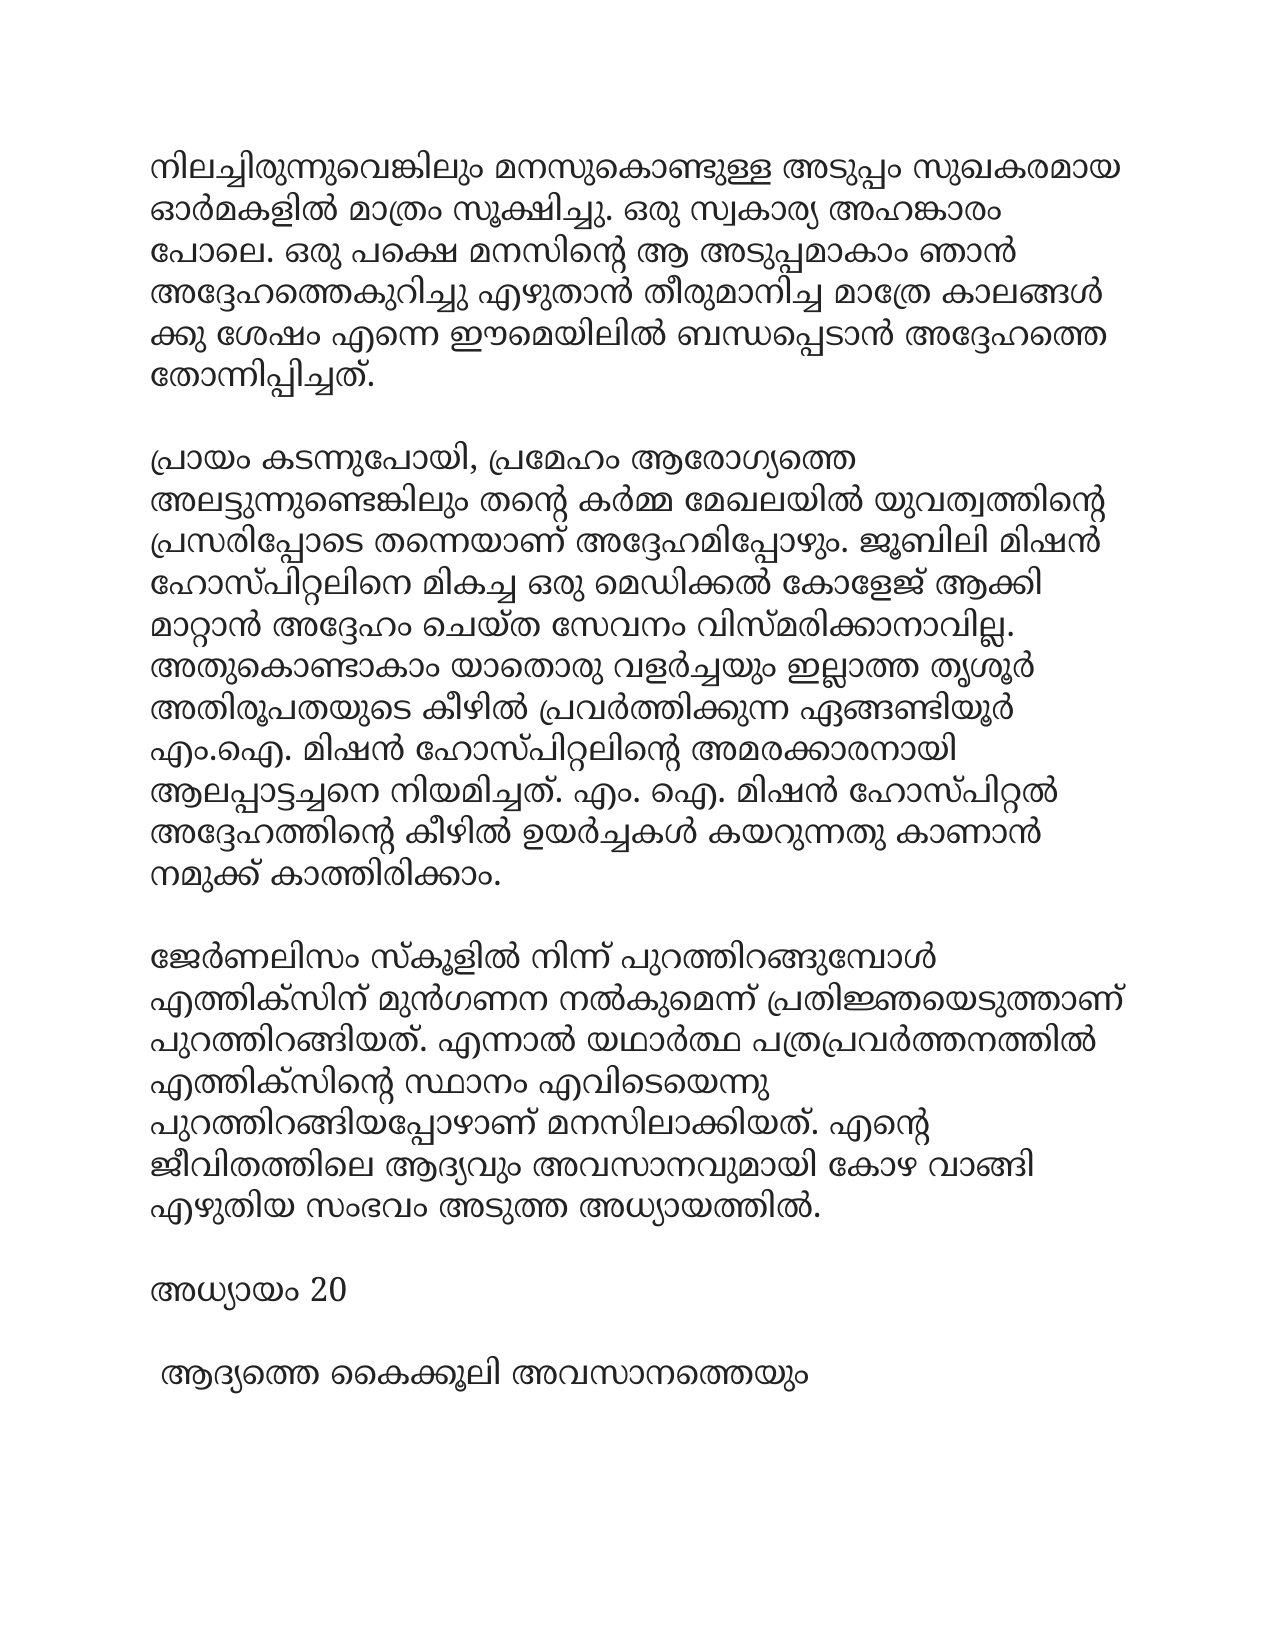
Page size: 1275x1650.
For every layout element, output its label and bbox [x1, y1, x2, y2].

text [150, 150, 1125, 1480]
